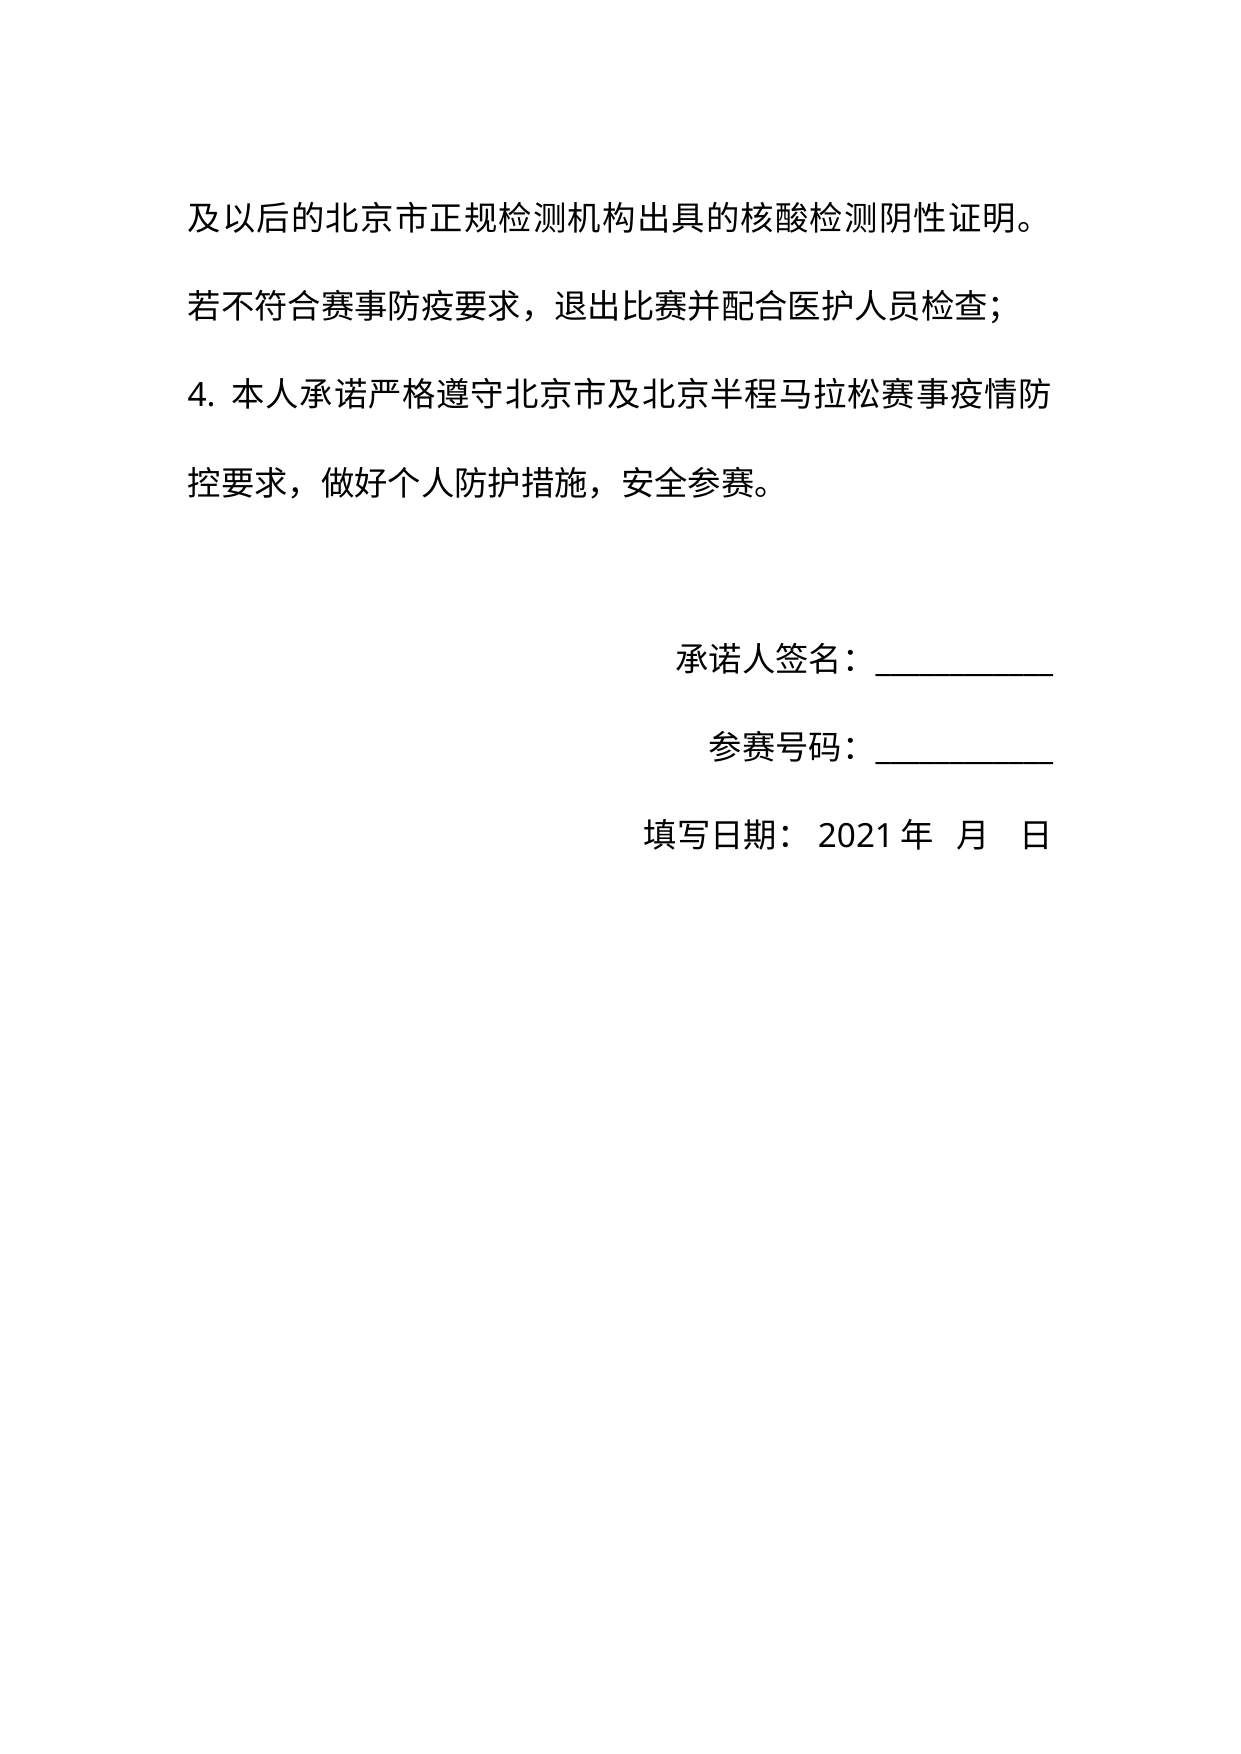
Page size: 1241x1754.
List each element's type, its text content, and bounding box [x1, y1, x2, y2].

text 4. 本人承诺严格遵守北京市及北京半程马拉松赛事疫情防控要求，做好个人防护措施，安全参赛。 [187, 348, 1053, 524]
text 填写日期： 2021年 月 日 [187, 789, 1053, 877]
text 参赛号码：____________ [187, 701, 1053, 789]
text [187, 172, 1053, 348]
text 承诺人签名：____________ [187, 613, 1053, 701]
